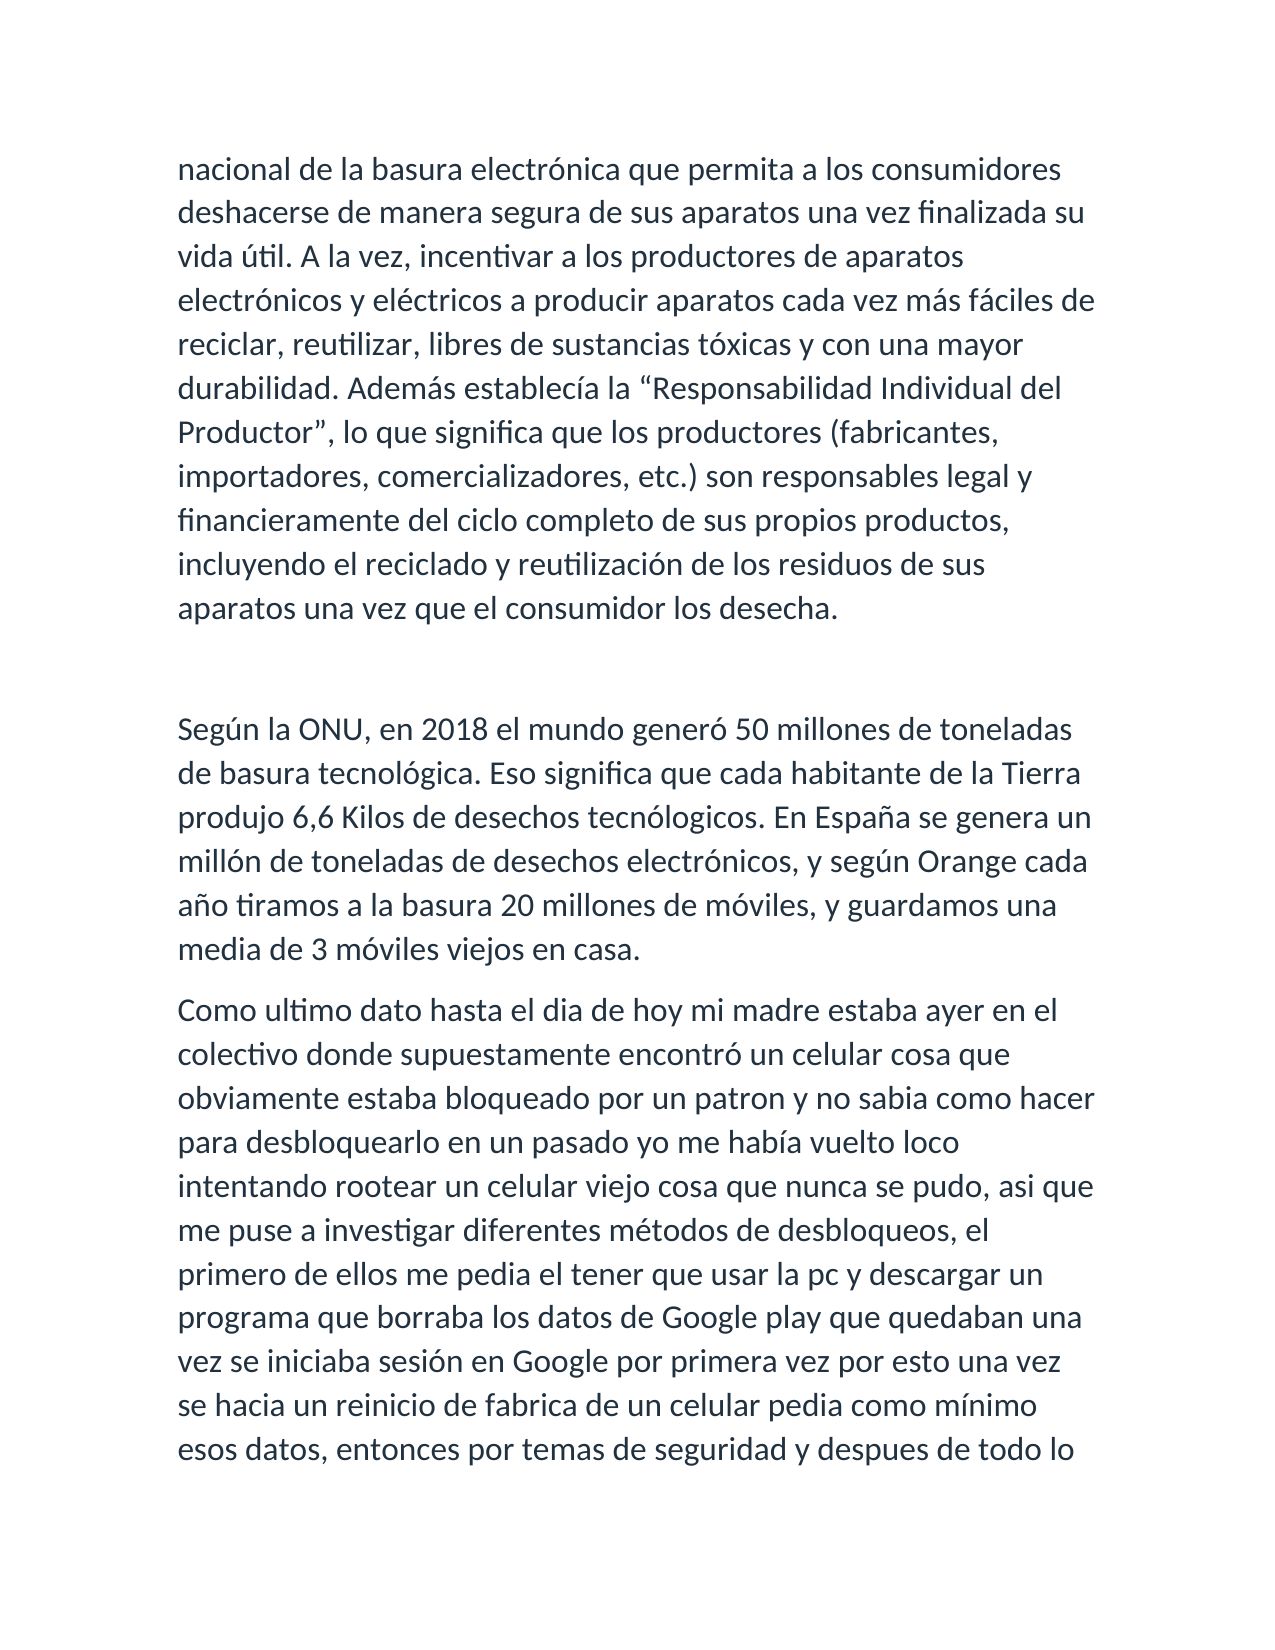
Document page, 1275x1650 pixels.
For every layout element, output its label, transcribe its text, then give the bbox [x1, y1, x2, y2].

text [177, 148, 1098, 628]
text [177, 989, 1098, 1469]
text Según la ONU, en 2018 el mundo generó 50 millones de toneladas de basura tecnológica. Eso significa que cada habitante de la Tierra produjo 6,6 Kilos de desechos tecnólogicos. En España se genera un millón de toneladas de desechos electrónicos, y según Orange cada año tiramos a la basura 20 millones de móviles, y guardamos una media de 3 móviles viejos en casa. [177, 708, 1098, 969]
